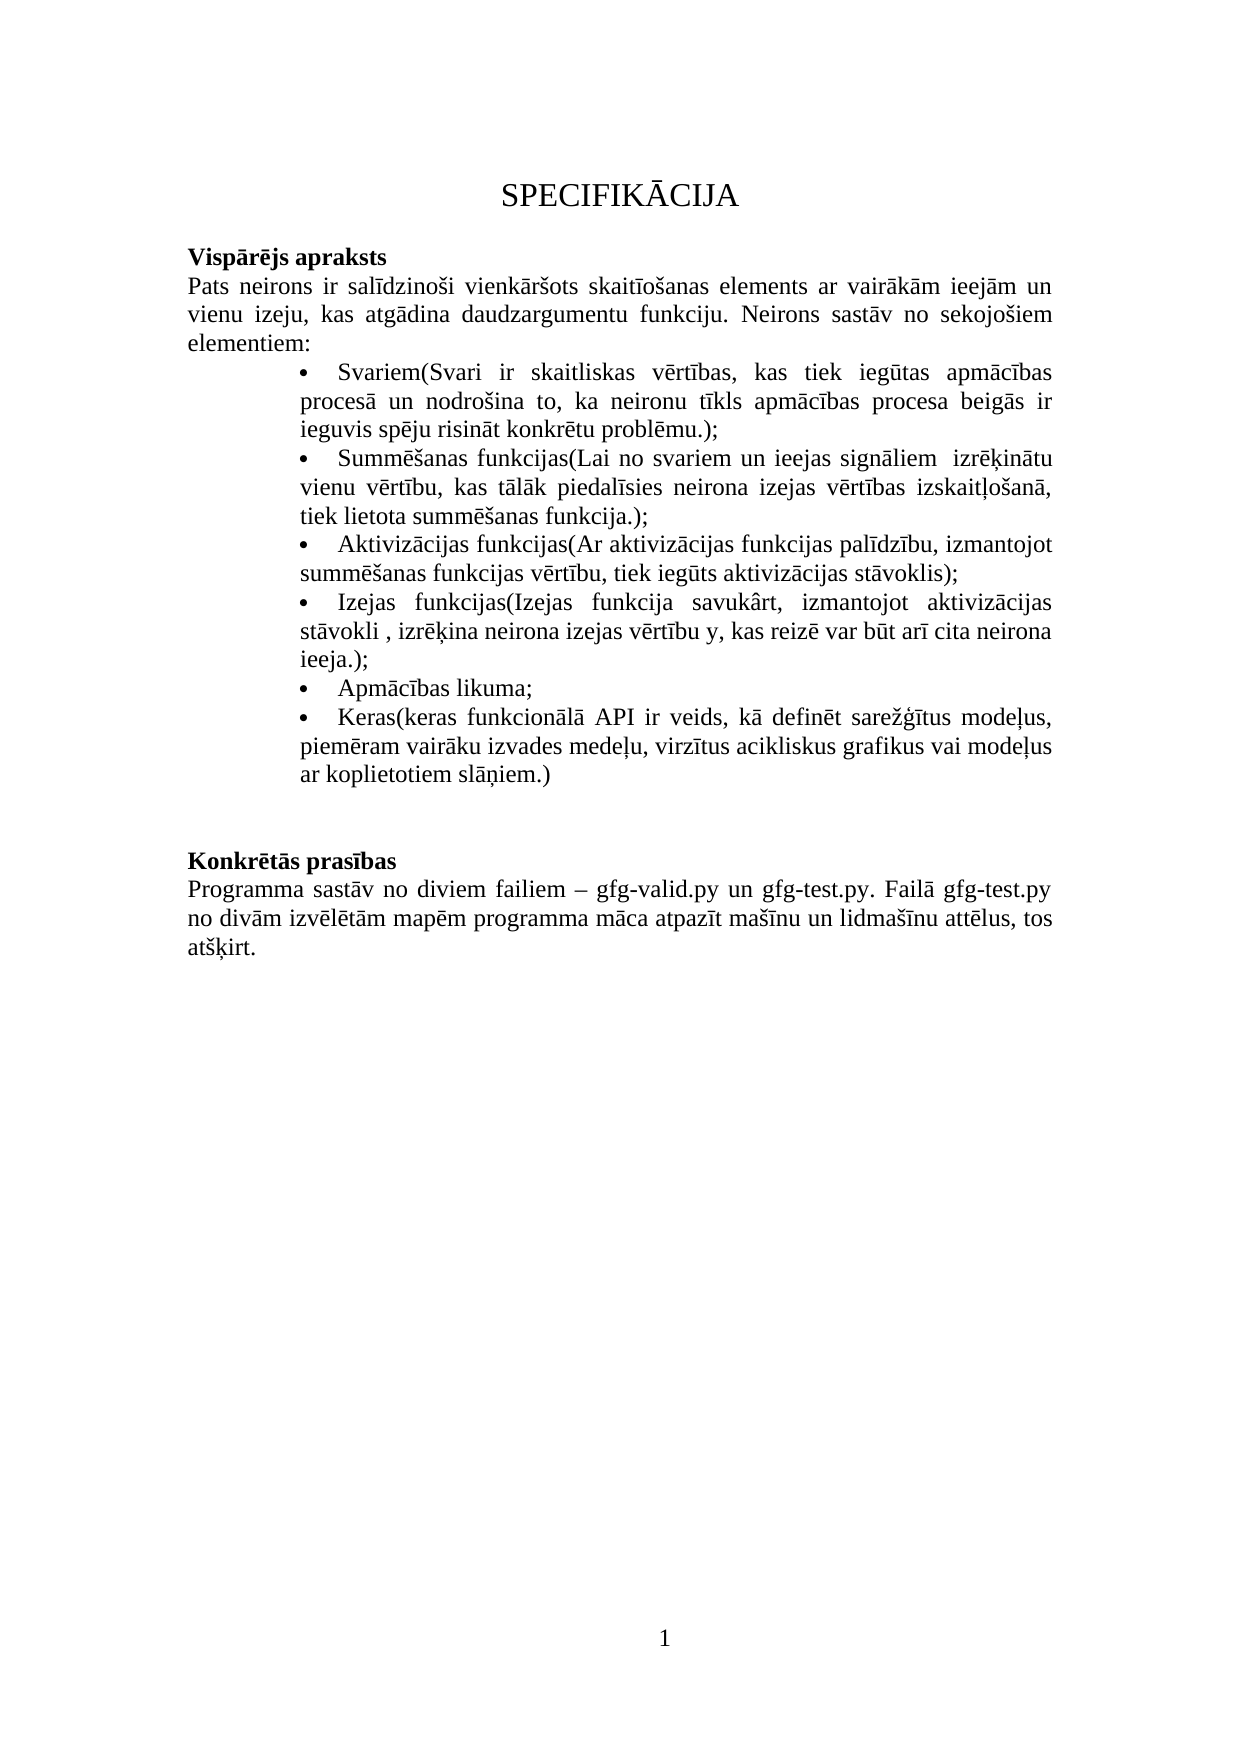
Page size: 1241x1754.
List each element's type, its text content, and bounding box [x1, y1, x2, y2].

list Aktivizācijas funkcijas(Ar aktivizācijas funkcijas palīdzību, izmantojot summēšanas funkcijas vērtību, tiek iegūts aktivizācijas stāvoklis); [300, 529, 1053, 587]
list Svariem(Svari ir skaitliskas vērtības, kas tiek iegūtas apmācības procesā un nodrošina to, ka neironu tīkls apmācības procesa beigās ir ieguvis spēju risināt konkrētu problēmu.); [300, 357, 1053, 443]
subtitle SPECIFIKĀCIJA [187, 175, 1053, 213]
list Summēšanas funkcijas(Lai no svariem un ieejas signāliem izrēķinātu vienu vērtību, kas tālāk piedalīsies neirona izejas vērtības izskaitļošanā, tiek lietota summēšanas funkcija.); [300, 443, 1053, 529]
list Izejas funkcijas(Izejas funkcija savukârt, izmantojot aktivizācijas stāvokli , izrēķina neirona izejas vērtību y, kas reizē var būt arī cita neirona ieeja.); [300, 587, 1053, 673]
text Pats neirons ir salīdzinoši vienkāršots skaitīošanas elements ar vairākām ieejām un vienu izeju, kas atgādina daudzargumentu funkciju. Neirons sastāv no sekojošiem elementiem: [187, 271, 1053, 357]
text Programma sastāv no diviem failiem – gfg-valid.py un gfg-test.py. Failā gfg-test.py no divām izvēlētām mapēm programma māca atpazīt mašīnu un lidmašīnu attēlus, tos atšķirt. [187, 874, 1053, 961]
text Vispārējs apraksts [187, 242, 1053, 271]
list Keras(keras funkcionālā API ir veids, kā definēt sarežģītus modeļus, piemēram vairāku izvades medeļu, virzītus acikliskus grafikus vai modeļus ar koplietotiem slāņiem.) [300, 702, 1053, 788]
text Konkrētās prasības [187, 846, 1053, 874]
list Apmācības likuma; [300, 673, 1053, 702]
